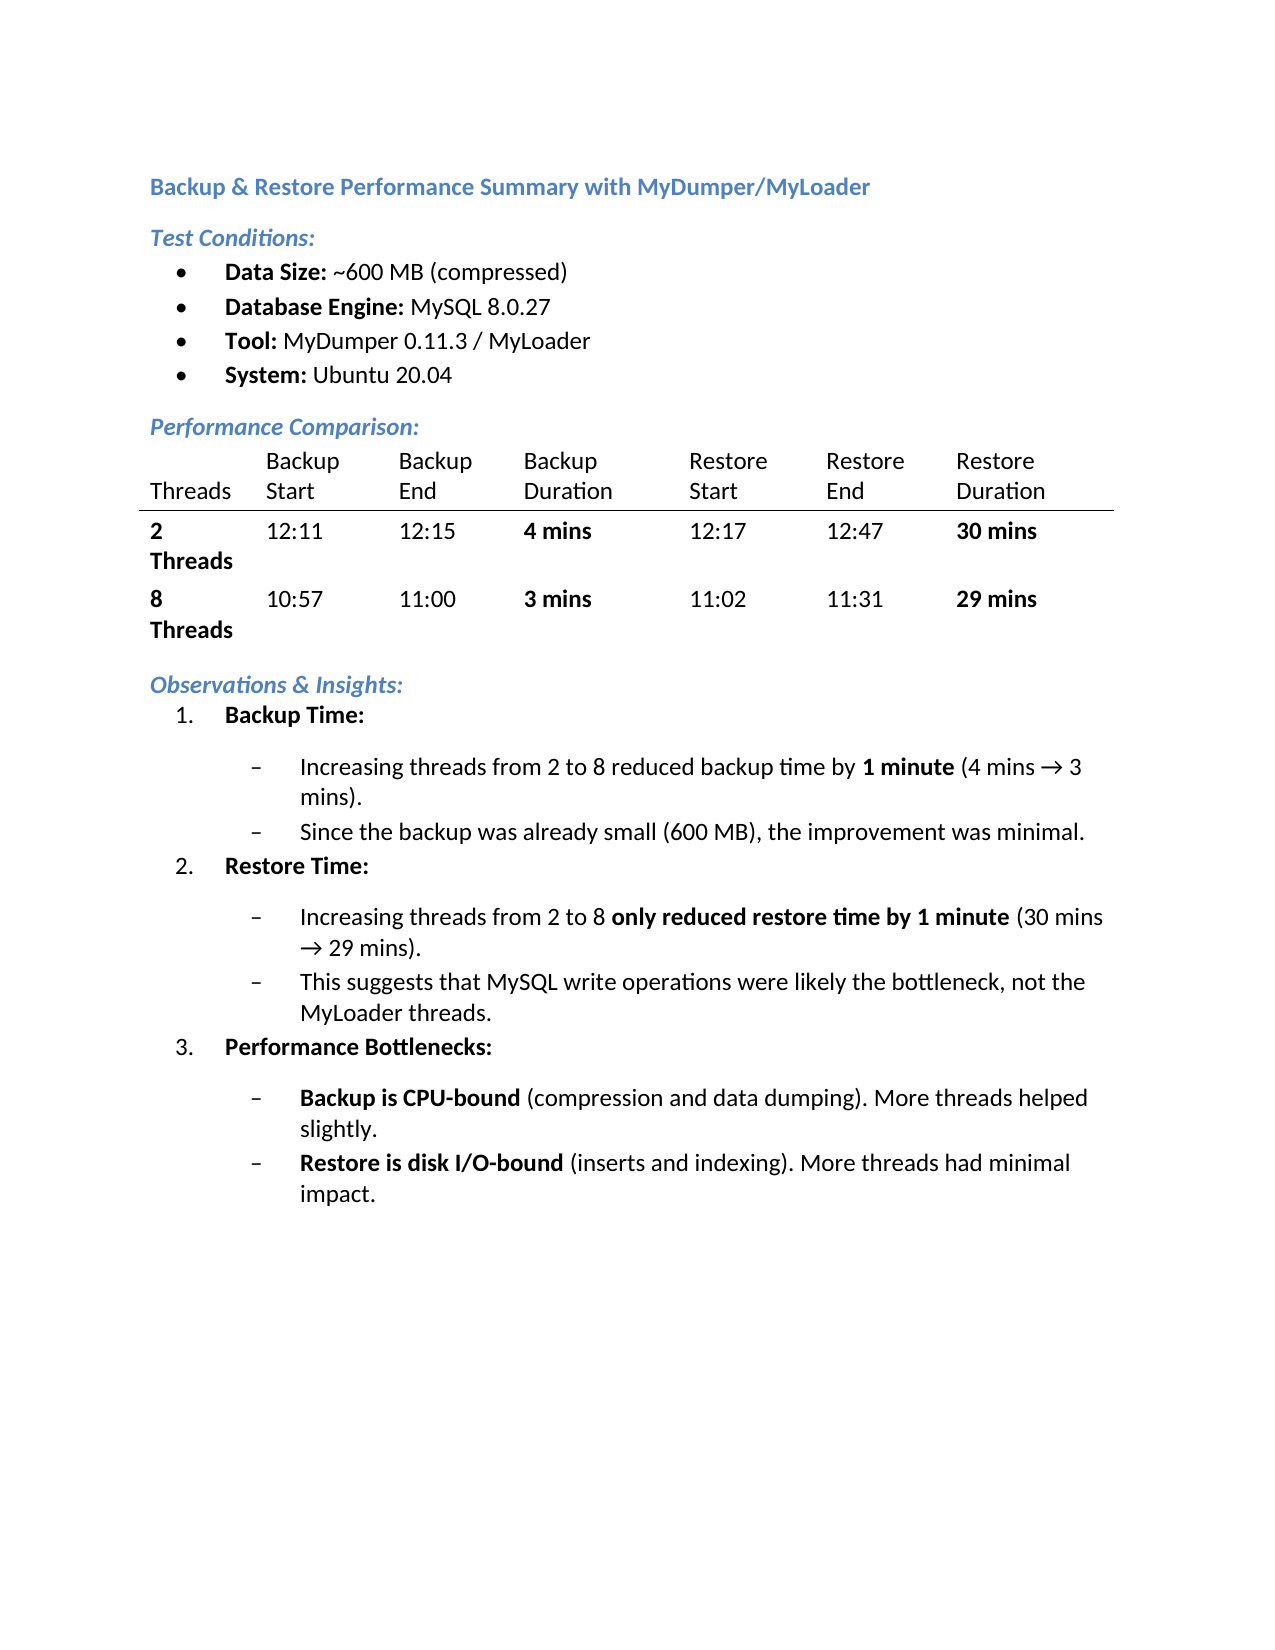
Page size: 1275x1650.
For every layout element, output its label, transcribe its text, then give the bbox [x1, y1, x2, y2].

subtitle Test Conditions: [150, 222, 1125, 253]
list Since the backup was already small (600 MB), the improvement was minimal. [250, 816, 1125, 846]
table_cell 2 Threads [139, 511, 254, 580]
table_cell 11:00 [387, 580, 512, 648]
table_cell 29 mins [945, 580, 1114, 648]
table_header Restore Start [678, 441, 815, 510]
table_cell 12:15 [387, 511, 512, 580]
list Tool: MyDumper 0.11.3 / MyLoader [175, 325, 1125, 356]
table_header Threads [139, 441, 254, 510]
list Performance Bottlenecks: [175, 1031, 1125, 1062]
table_header Backup Duration [512, 441, 678, 510]
list Restore is disk I/O-bound (inserts and indexing). More threads had minimal impact. [250, 1147, 1125, 1208]
table_cell 12:47 [815, 511, 945, 580]
table_header Backup End [387, 441, 512, 510]
table_cell 12:17 [678, 511, 815, 580]
table_cell 3 mins [512, 580, 678, 648]
list Backup Time: [175, 700, 1125, 730]
list Backup is CPU-bound (compression and data dumping). More threads helped slightly. [250, 1082, 1125, 1143]
table_cell 11:02 [678, 580, 815, 648]
table_cell 10:57 [255, 580, 387, 648]
list Restore Time: [175, 850, 1125, 881]
table_cell 12:11 [255, 511, 387, 580]
table_cell 30 mins [945, 511, 1114, 580]
list System: Ubuntu 20.04 [175, 359, 1125, 390]
list Increasing threads from 2 to 8 reduced backup time by 1 minute (4 mins → 3 mins). [250, 751, 1125, 812]
list This suggests that MySQL write operations were likely the bottleneck, not the MyLoader threads. [250, 966, 1125, 1027]
table_header Restore Duration [945, 441, 1114, 510]
table_cell 11:31 [815, 580, 945, 648]
subtitle Observations & Insights: [150, 669, 1125, 700]
subtitle Performance Comparison: [150, 411, 1125, 441]
table_cell 8 Threads [139, 580, 254, 648]
list Increasing threads from 2 to 8 only reduced restore time by 1 minute (30 mins → 29 mins). [250, 901, 1125, 962]
table_cell 4 mins [512, 511, 678, 580]
list Data Size: ~600 MB (compressed) [175, 256, 1125, 287]
table_header Backup Start [255, 441, 387, 510]
list Database Engine: MySQL 8.0.27 [175, 291, 1125, 321]
subtitle Backup & Restore Performance Summary with MyDumper/MyLoader [150, 171, 1125, 201]
table_header Restore End [815, 441, 945, 510]
